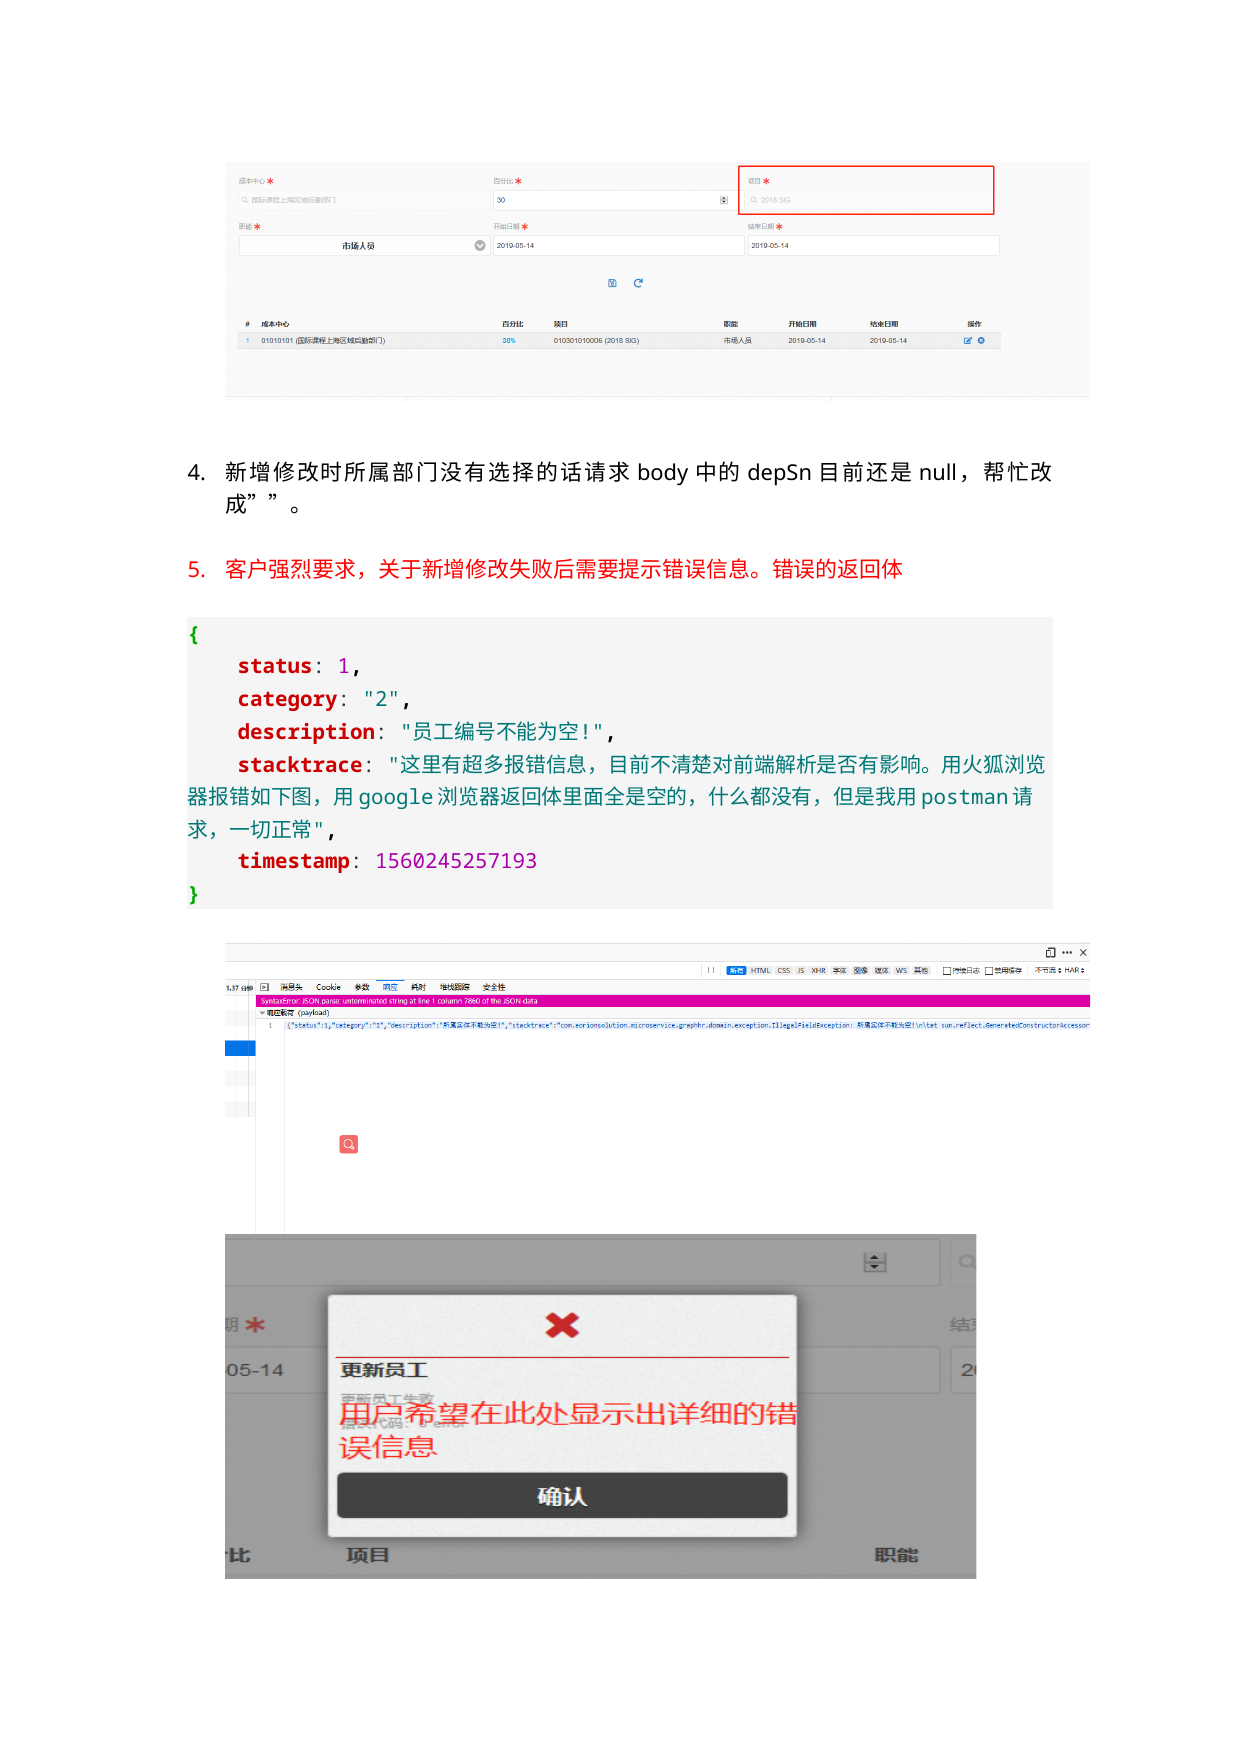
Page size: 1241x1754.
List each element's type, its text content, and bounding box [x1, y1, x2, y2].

text status: 1, [187, 649, 1053, 682]
text description: "员工编号不能为空!", [187, 714, 1053, 747]
list 新增修改时所属部门没有选择的话请求body中的depSn目前还是null，帮忙改成””。 [187, 454, 1053, 519]
text { [187, 617, 1053, 649]
picture [225, 162, 1091, 401]
picture [225, 942, 1091, 1579]
text timestamp: 1560245257193 [187, 844, 1053, 877]
text category: "2", [187, 682, 1053, 714]
list 客户强烈要求，关于新增修改失败后需要提示错误信息。错误的返回体 [187, 552, 1053, 584]
text stacktrace: "这里有超多报错信息，目前不清楚对前端解析是否有影响。用火狐浏览器报错如下图，用google浏览器返回体里面全是空的，什么都没有，但是我用postman请求，一切正常", [187, 747, 1053, 844]
text } [187, 877, 1053, 909]
